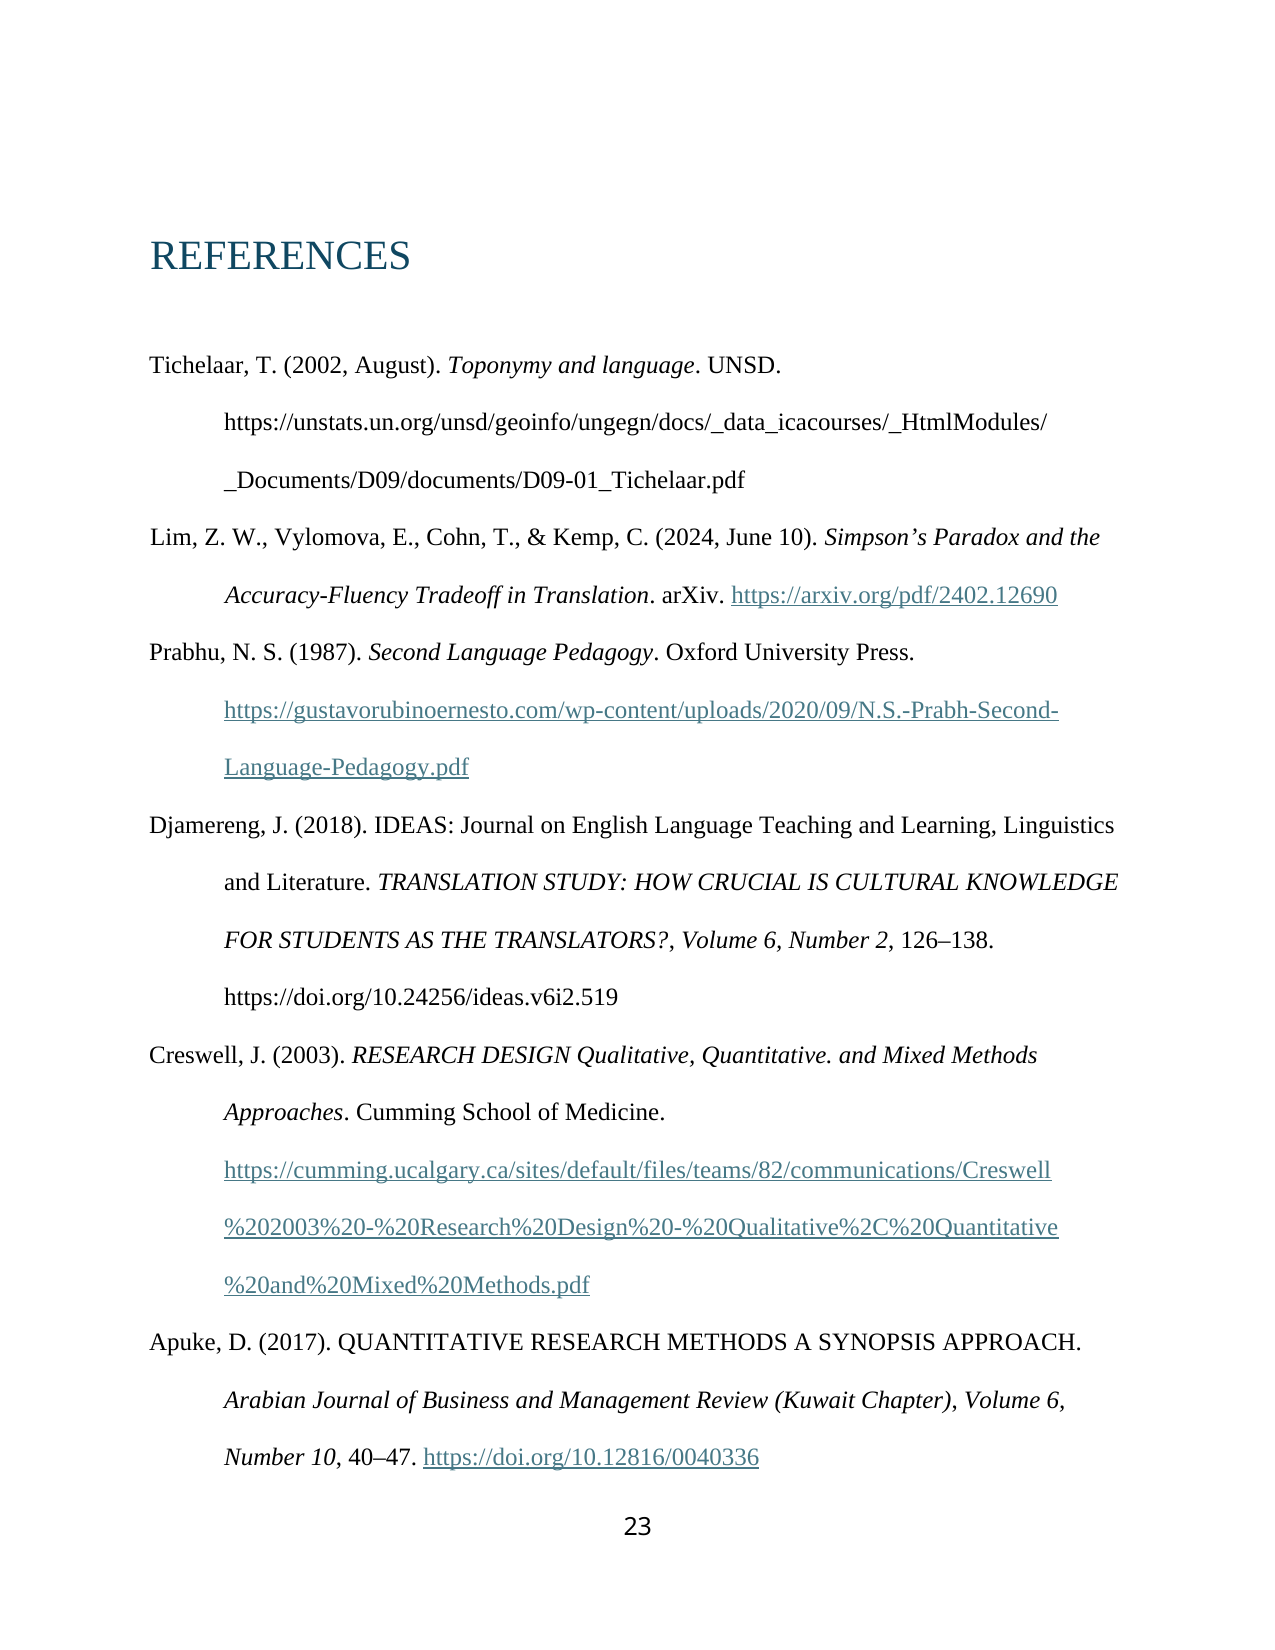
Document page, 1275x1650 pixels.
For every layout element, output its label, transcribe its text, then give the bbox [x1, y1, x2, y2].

text Tichelaar, T. (2002, August). Toponymy and language. UNSD. https://unstats.un.org/unsd/geoinfo/ungegn/docs/_data_icacourses/_HtmlModules/_Documents/D09/documents/D09-01_Tichelaar.pdf [149, 350, 1125, 494]
subtitle REFERENCES [150, 231, 1125, 278]
text Apuke, D. (2017). QUANTITATIVE RESEARCH METHODS A SYNOPSIS APPROACH. Arabian Journal of Business and Management Review (Kuwait Chapter), Volume 6, Number 10, 40–47. https://doi.org/10.12816/0040336 [149, 1327, 1125, 1471]
text Djamereng, J. (2018). IDEAS: Journal on English Language Teaching and Learning, Linguistics and Literature. TRANSLATION STUDY: HOW CRUCIAL IS CULTURAL KNOWLEDGE FOR STUDENTS AS THE TRANSLATORS?, Volume 6, Number 2, 126–138. https://doi.org/10.24256/ideas.v6i2.519 [149, 810, 1125, 1011]
text Prabhu, N. S. (1987). Second Language Pedagogy. Oxford University Press. https://gustavorubinoernesto.com/wp-content/uploads/2020/09/N.S.-Prabh-Second-Language-Pedagogy.pdf [149, 637, 1125, 781]
text Lim, Z. W., Vylomova, E., Cohn, T., & Kemp, C. (2024, June 10). Simpson’s Paradox and the Accuracy-Fluency Tradeoff in Translation. arXiv. https://arxiv.org/pdf/2402.12690 [150, 522, 1125, 609]
text Creswell, J. (2003). RESEARCH DESIGN Qualitative, Quantitative. and Mixed Methods Approaches. Cumming School of Medicine. https://cumming.ucalgary.ca/sites/default/files/teams/82/communications/Creswell%202003%20-%20Research%20Design%20-%20Qualitative%2C%20Quantitative%20and%20Mixed%20Methods.pdf [149, 1040, 1125, 1299]
